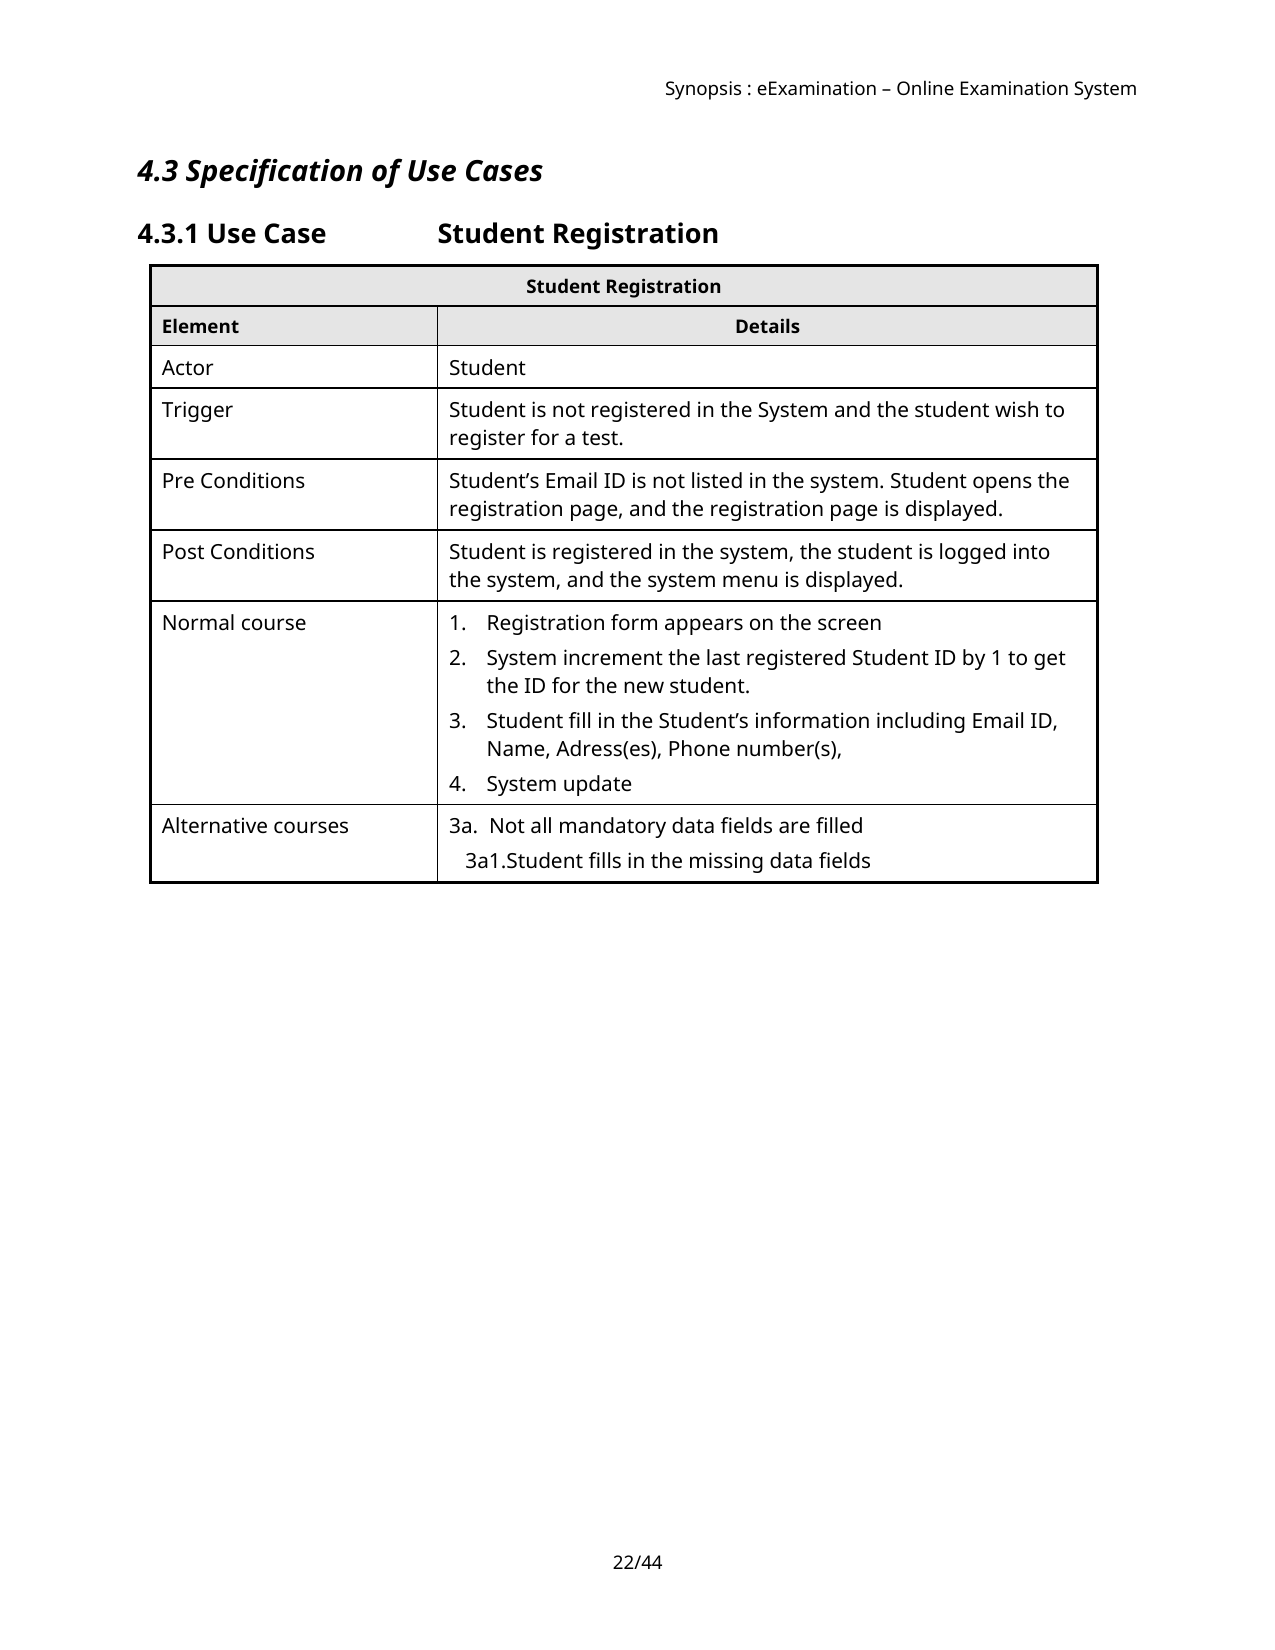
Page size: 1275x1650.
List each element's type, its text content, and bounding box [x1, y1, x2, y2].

table_cell Pre Conditions [152, 460, 437, 529]
table_cell Details [438, 307, 1096, 345]
table_cell Post Conditions [152, 531, 437, 600]
table_cell Alternative courses [152, 805, 437, 881]
subtitle 4.3.1 Use Case Student Registration [137, 215, 1137, 252]
table_cell Registration form appears on the screen System increment the last registered Student ID by 1 to get the ID for the new student. Student fill in the Student’s information including Email ID, Name, Adress(es), Phone number(s), System update [438, 602, 1096, 803]
table_cell Student’s Email ID is not listed in the system. Student opens the registration page, and the registration page is displayed. [438, 460, 1096, 529]
table_cell Normal course [152, 602, 437, 803]
table_cell 3a. Not all mandatory data fields are filled 3a1.Student fills in the missing data fields [438, 805, 1096, 881]
table_cell Student [438, 346, 1096, 387]
table_cell Student is registered in the system, the student is logged into the system, and the system menu is displayed. [438, 531, 1096, 600]
table_cell Student is not registered in the System and the student wish to register for a test. [438, 389, 1096, 458]
table_cell Trigger [152, 389, 437, 458]
table_header Student Registration [152, 267, 1096, 305]
subtitle 4.3 Specification of Use Cases [137, 150, 1137, 190]
table_cell Element [152, 307, 437, 345]
table_cell Actor [152, 346, 437, 387]
